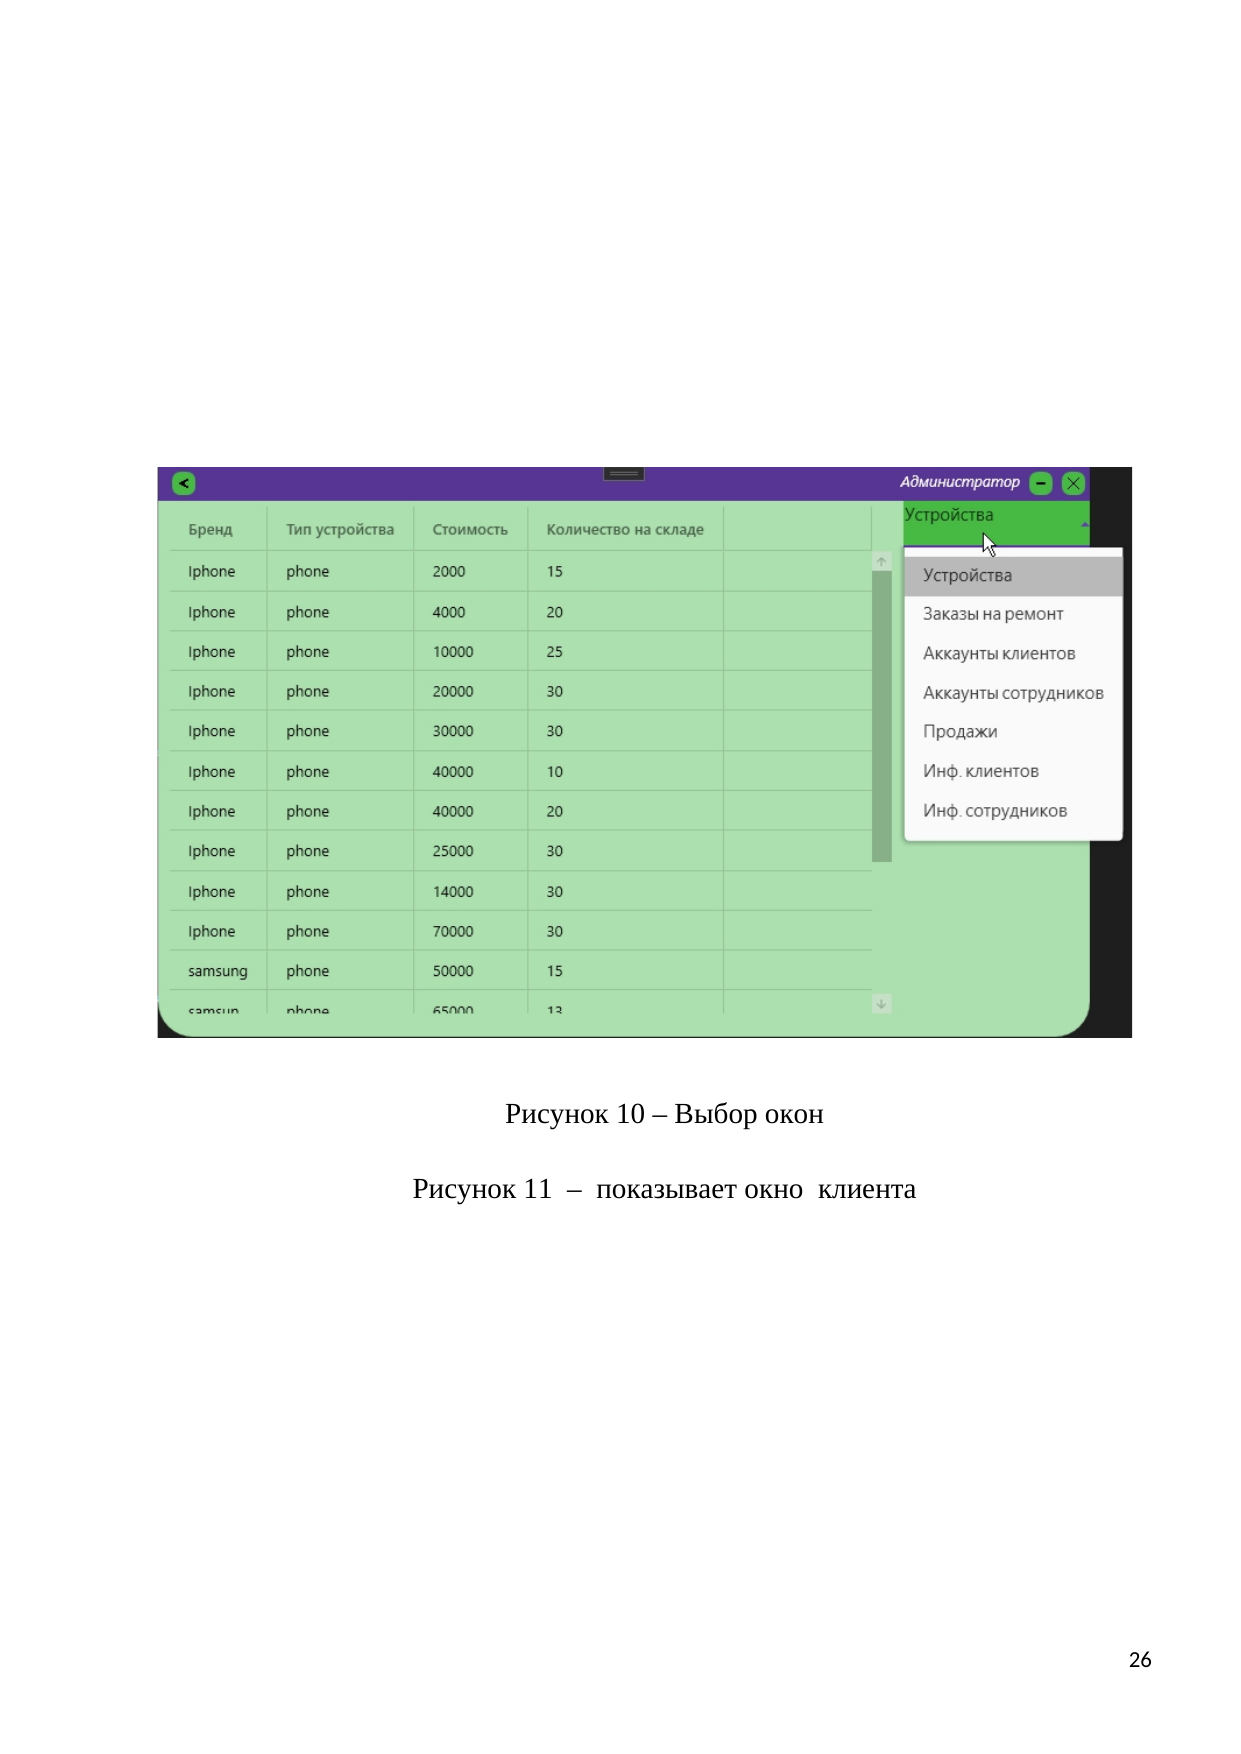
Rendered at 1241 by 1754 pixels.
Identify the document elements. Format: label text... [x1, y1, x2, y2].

picture [157, 467, 1133, 1038]
text Рисунок 11 – показывает окно клиента [177, 1172, 1152, 1205]
